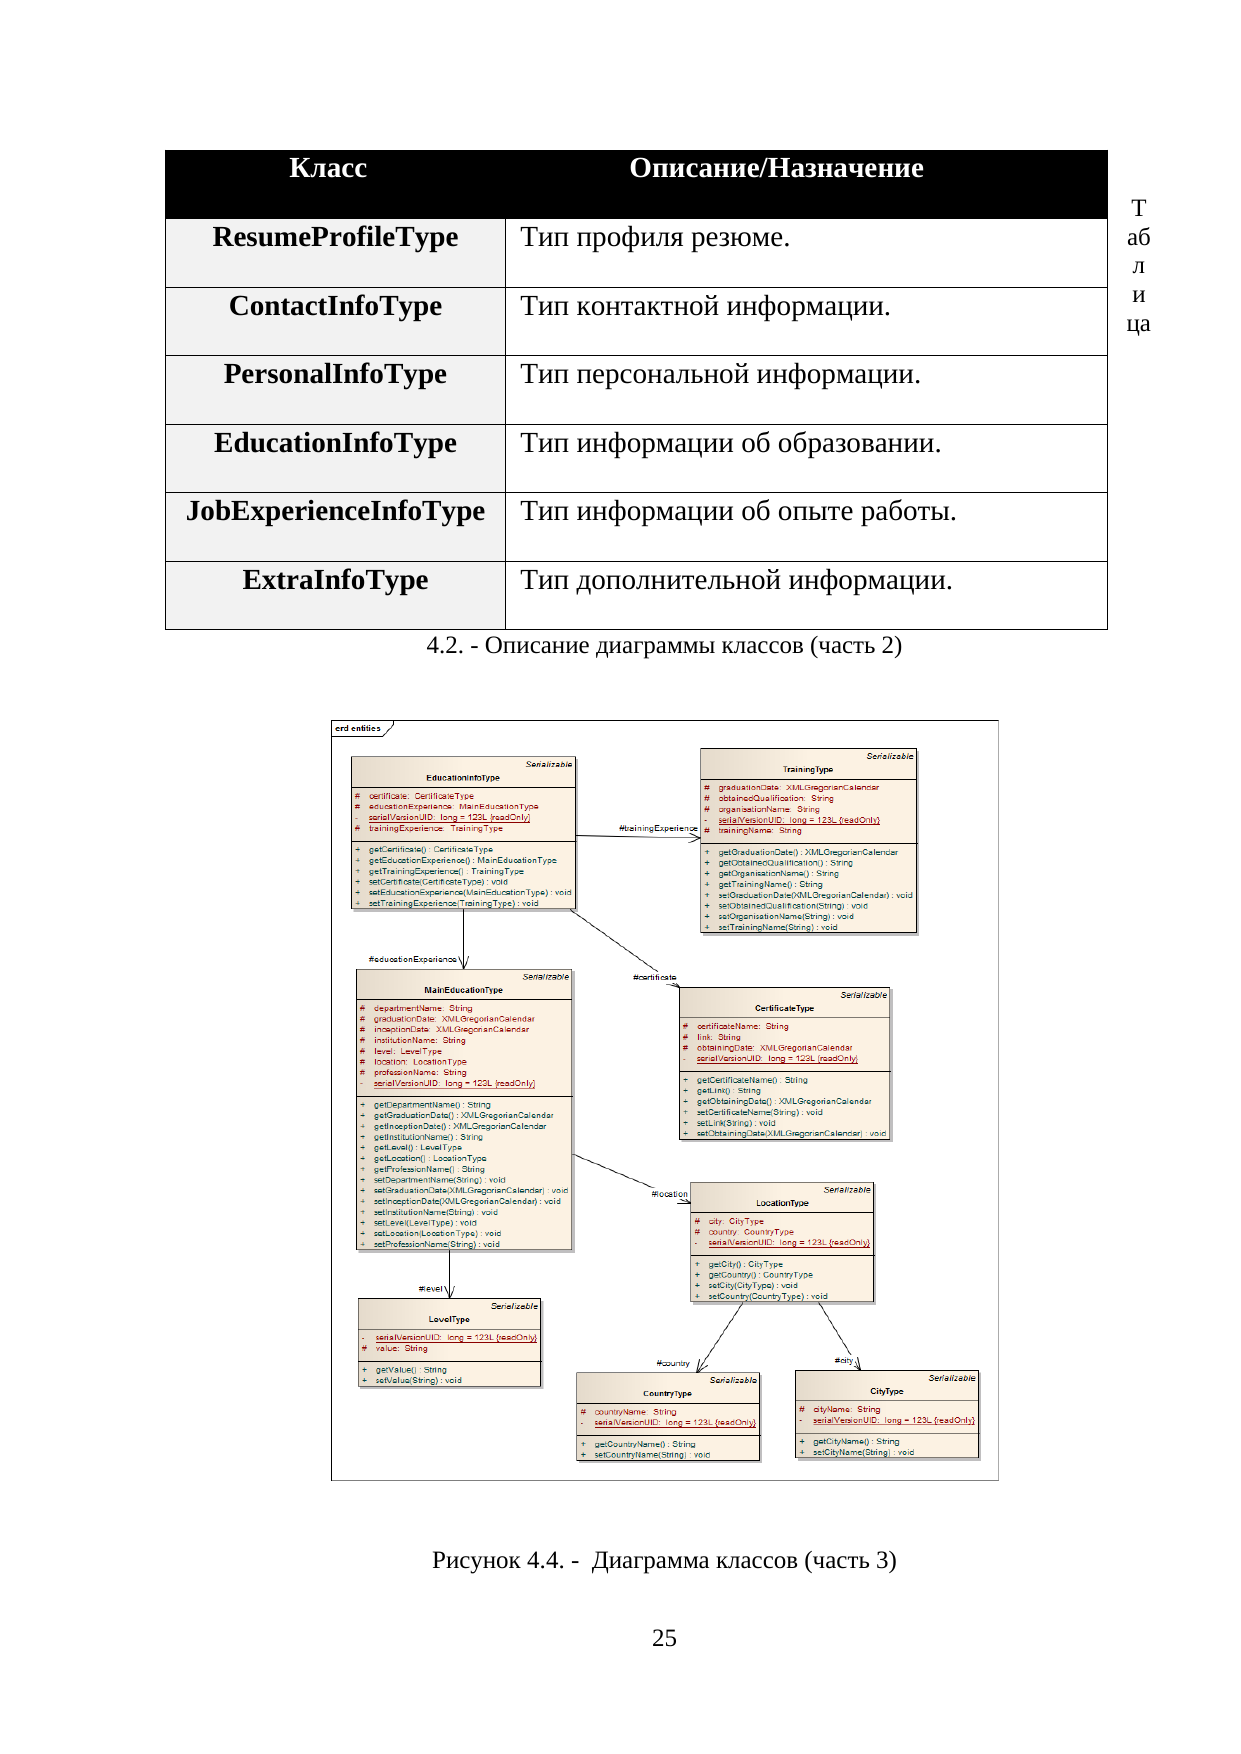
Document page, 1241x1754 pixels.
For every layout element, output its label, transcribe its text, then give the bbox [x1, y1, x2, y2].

table_cell Тип информации об опыте работы. [506, 493, 1107, 561]
table_cell ContactInfoType [166, 288, 505, 355]
table_cell EducationInfoType [166, 425, 505, 492]
table_cell ExtraInfoType [166, 562, 505, 629]
table_header Класс [166, 151, 505, 218]
table_cell JobExperienceInfoType [166, 493, 505, 561]
table_cell ResumeProfileType [166, 219, 505, 287]
table_cell Тип персональной информации. [506, 356, 1107, 424]
table_cell Тип информации об образовании. [506, 425, 1107, 492]
table_header Описание/Назначение [506, 151, 1107, 218]
subtitle Таблица 4.2. - Описание диаграммы классов (часть 2) [177, 193, 1152, 659]
table_cell Тип контактной информации. [506, 288, 1107, 355]
text Рисунок 4.4. - Диаграмма классов (часть 3) [177, 1546, 1152, 1574]
table_cell Тип дополнительной информации. [506, 562, 1107, 629]
table_cell PersonalInfoType [166, 356, 505, 424]
table_cell Тип профиля резюме. [506, 219, 1107, 287]
picture [330, 719, 999, 1481]
